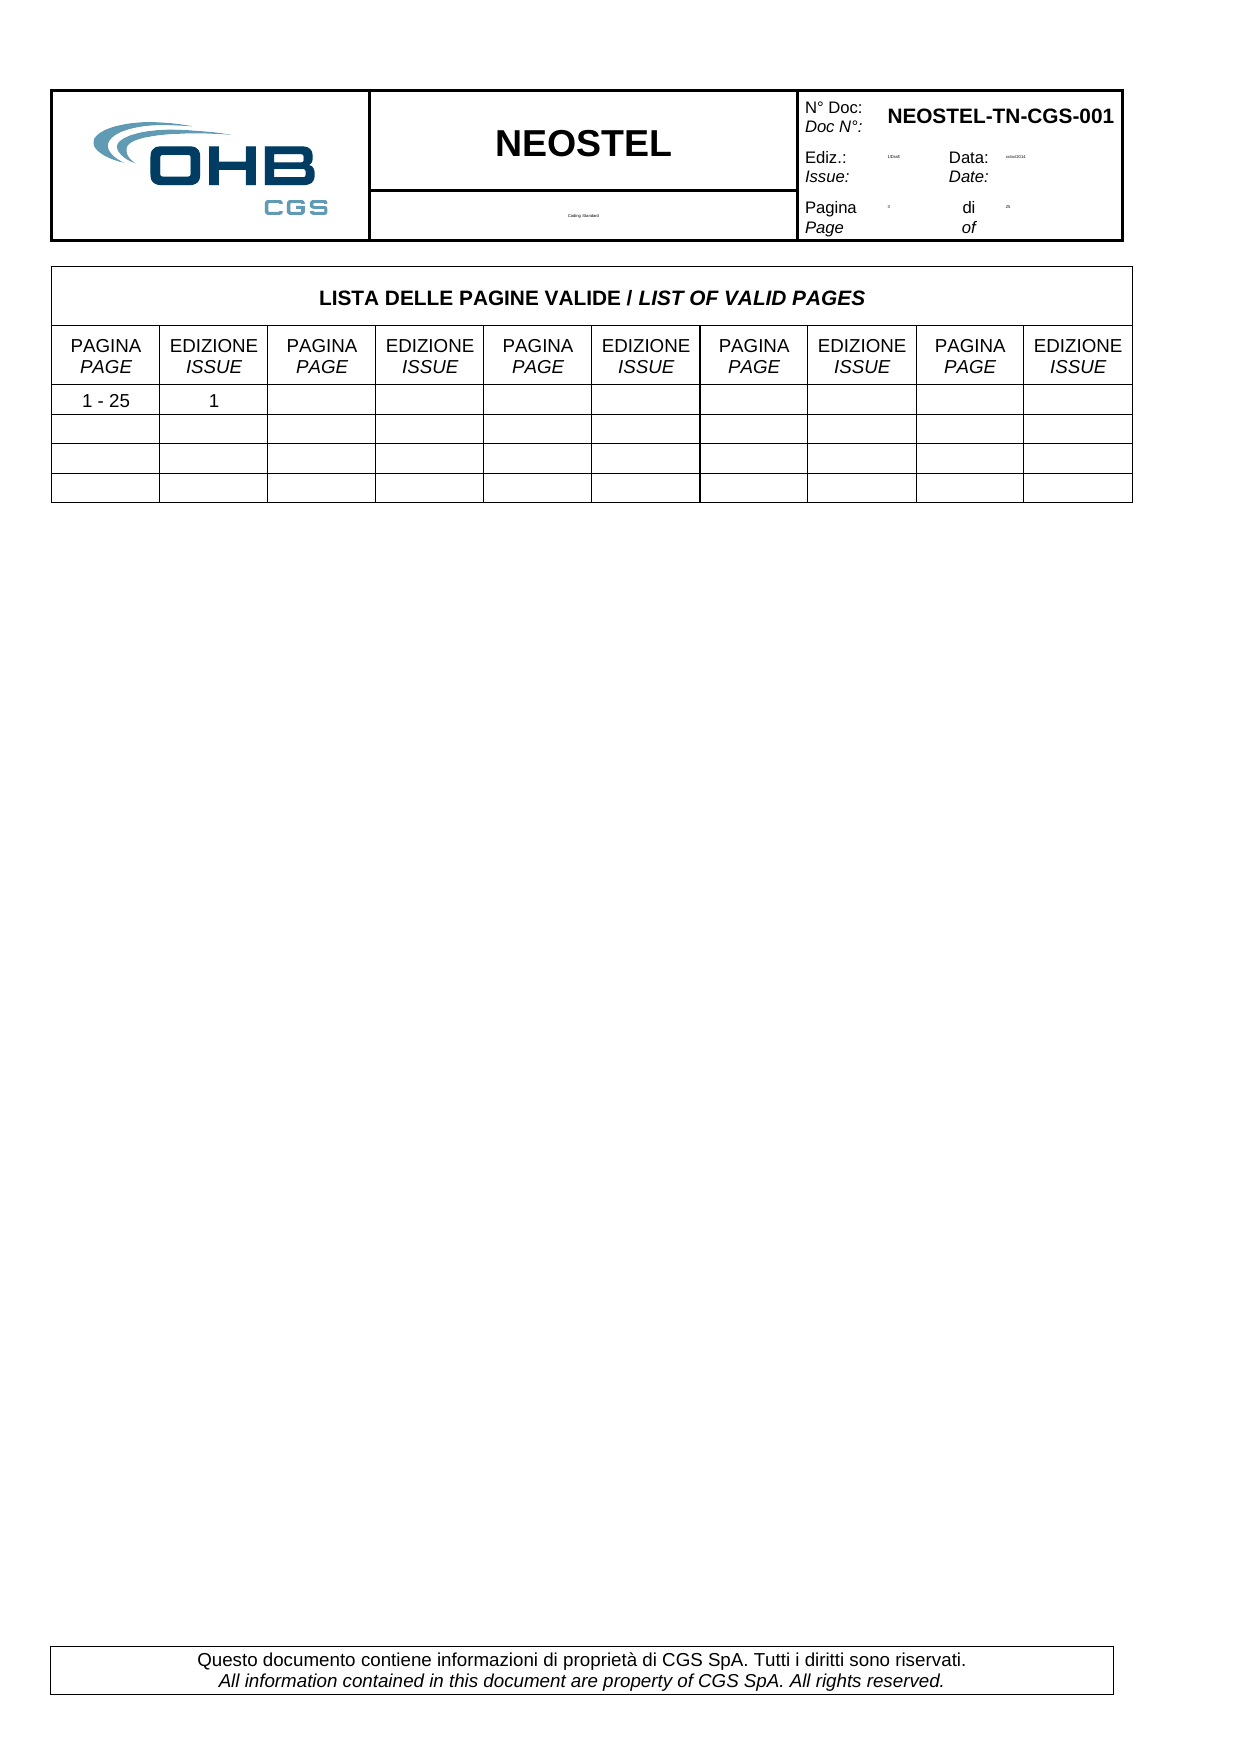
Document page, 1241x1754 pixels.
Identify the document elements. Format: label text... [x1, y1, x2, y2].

picture [93, 122, 328, 215]
table_cell [484, 415, 591, 443]
table_cell [52, 444, 159, 473]
table_cell [917, 415, 1023, 443]
table_cell [1024, 415, 1132, 443]
table_cell [376, 385, 483, 414]
table_cell [701, 474, 807, 502]
table_cell 1 - [52, 385, 159, 414]
table_cell [484, 444, 591, 473]
table_cell PAGINA PAGE [52, 326, 159, 384]
table_cell EDIZIONE ISSUE [376, 326, 483, 384]
table_header LISTA DELLE PAGINE VALIDE / LIST OF VALID PAGES [52, 267, 1132, 325]
table_cell [917, 474, 1023, 502]
table_cell [268, 474, 375, 502]
table_cell [592, 385, 699, 414]
table_cell [701, 415, 807, 443]
table_cell EDIZIONE ISSUE [160, 326, 267, 384]
table_cell [917, 385, 1023, 414]
table_cell PAGINA PAGE [917, 326, 1023, 384]
table_cell [484, 385, 591, 414]
table_cell PAGINA PAGE [268, 326, 375, 384]
table_cell 1 [160, 385, 267, 414]
table_cell [917, 444, 1023, 473]
table_cell [701, 385, 807, 414]
table_cell EDIZIONE ISSUE [808, 326, 916, 384]
table_cell [52, 474, 159, 502]
table_cell [592, 444, 699, 473]
table_cell [592, 474, 699, 502]
table_cell [808, 385, 916, 414]
table_cell [808, 415, 916, 443]
table_cell EDIZIONE ISSUE [1024, 326, 1132, 384]
table_cell [808, 474, 916, 502]
table_cell [592, 415, 699, 443]
table_cell PAGINA PAGE [484, 326, 591, 384]
table_cell [808, 444, 916, 473]
table_cell [268, 415, 375, 443]
table_cell [376, 415, 483, 443]
table_cell [52, 415, 159, 443]
table_cell [1024, 385, 1132, 414]
table_cell [1024, 444, 1132, 473]
table_cell [1024, 474, 1132, 502]
table_cell [268, 385, 375, 414]
table_cell [160, 474, 267, 502]
table_cell [160, 415, 267, 443]
table_cell [484, 474, 591, 502]
table_cell [701, 444, 807, 473]
table_cell [160, 444, 267, 473]
table_cell [268, 444, 375, 473]
table_cell EDIZIONE ISSUE [592, 326, 699, 384]
table_cell [376, 444, 483, 473]
table_cell [376, 474, 483, 502]
table_cell PAGINA PAGE [701, 326, 807, 384]
